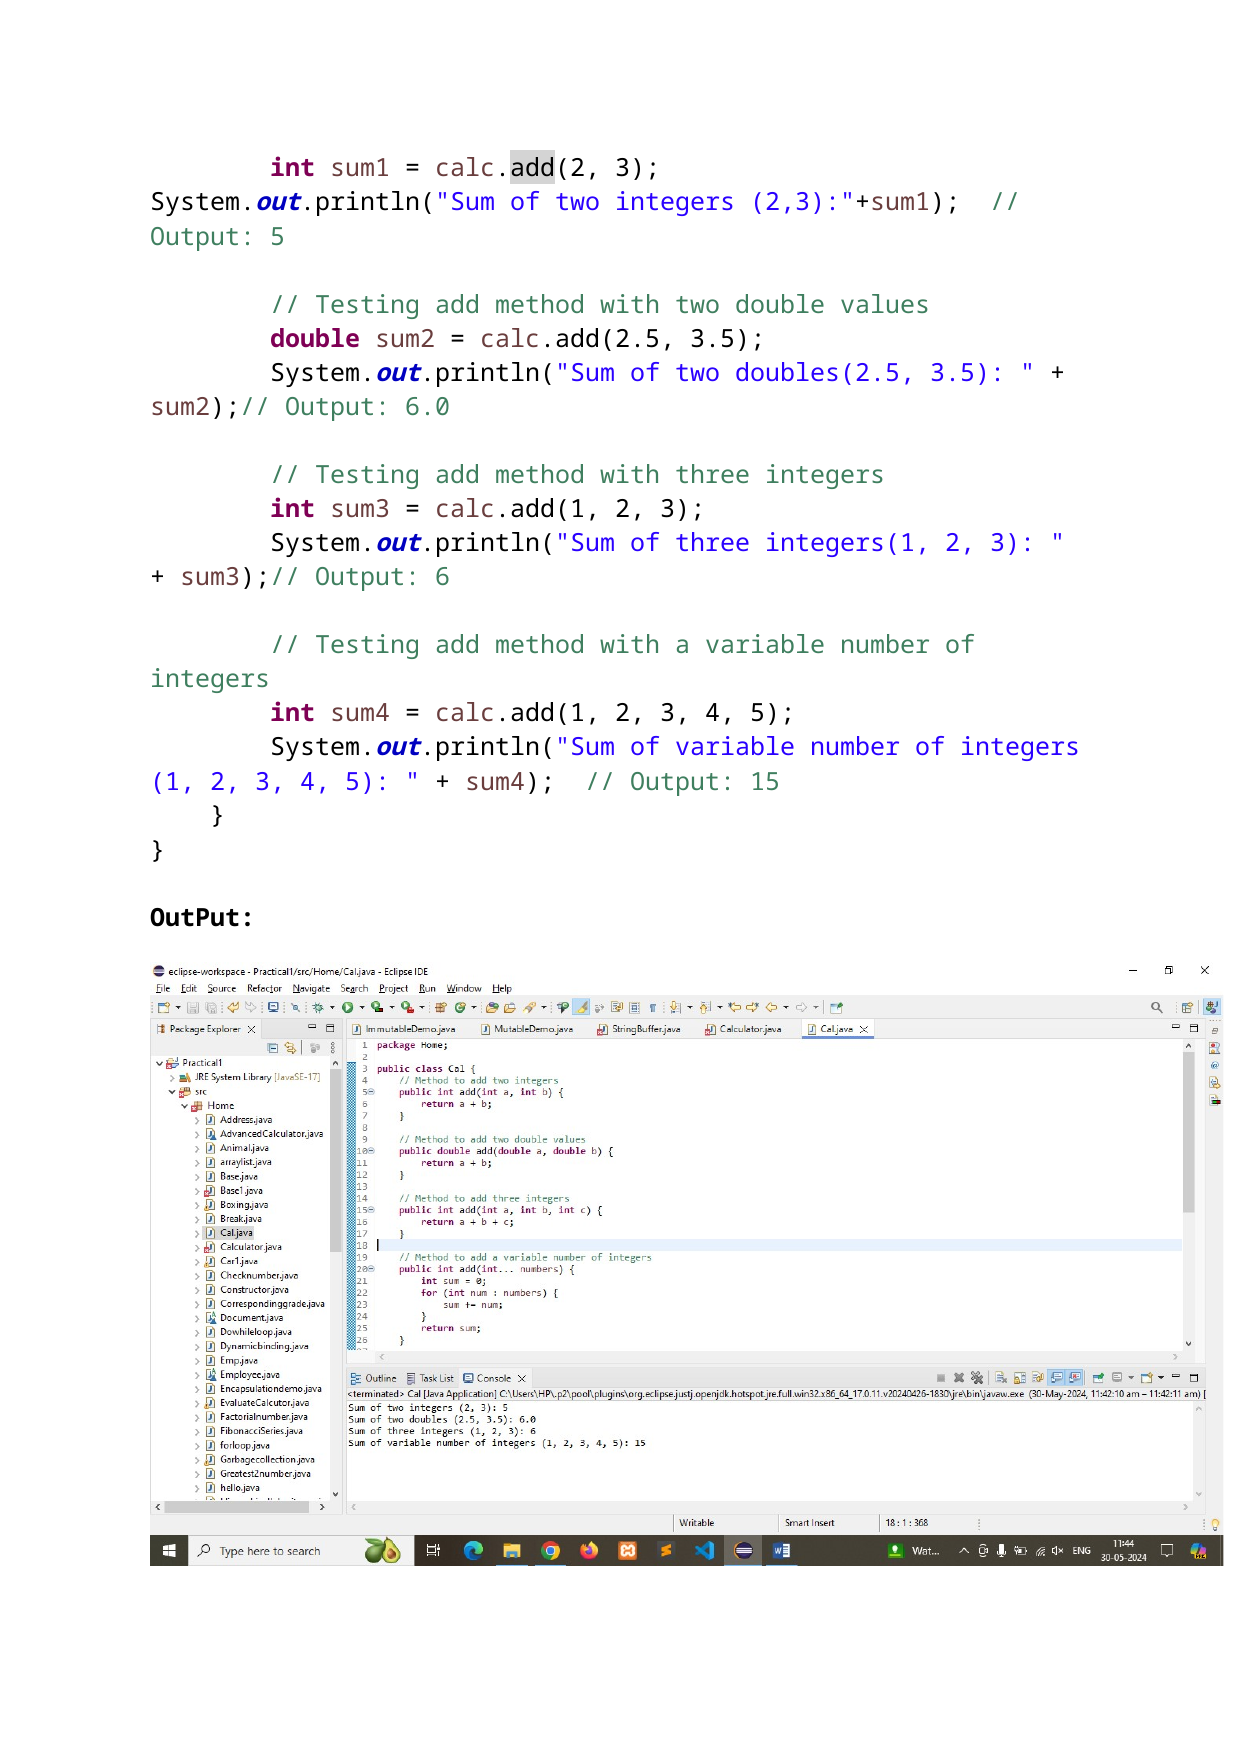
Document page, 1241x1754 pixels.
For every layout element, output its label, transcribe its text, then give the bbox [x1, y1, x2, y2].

picture [150, 962, 1224, 1566]
text // Testing add method with three integers [150, 457, 1090, 491]
text System.out.println("Sum of two doubles(2.5, 3.5): " + sum2);// Output: 6.0 [150, 354, 1090, 422]
text } [150, 797, 1090, 831]
text } [150, 831, 1090, 865]
text double sum2 = calc.add(2.5, 3.5); [150, 320, 1090, 354]
text OutPut: [150, 899, 1090, 933]
text System.out.println("Sum of variable number of integers (1, 2, 3, 4, 5): " + sum4); // Output: 15 [150, 729, 1090, 797]
text System.out.println("Sum of three integers(1, 2, 3): " + sum3);// Output: 6 [150, 525, 1090, 593]
text int sum1 = calc.add(2, 3); [555, 150, 1090, 184]
text // Testing add method with a variable number of integers [150, 627, 1090, 695]
text int sum3 = calc.add(1, 2, 3); [150, 491, 1090, 525]
text // Testing add method with two double values [150, 286, 1090, 320]
text int sum1 = calc.add(2, 3); [150, 150, 510, 184]
text int sum4 = calc.add(1, 2, 3, 4, 5); [150, 695, 1090, 729]
text System.out.println("Sum of two integers (2,3):"+sum1); // Output: 5 [150, 184, 1090, 252]
